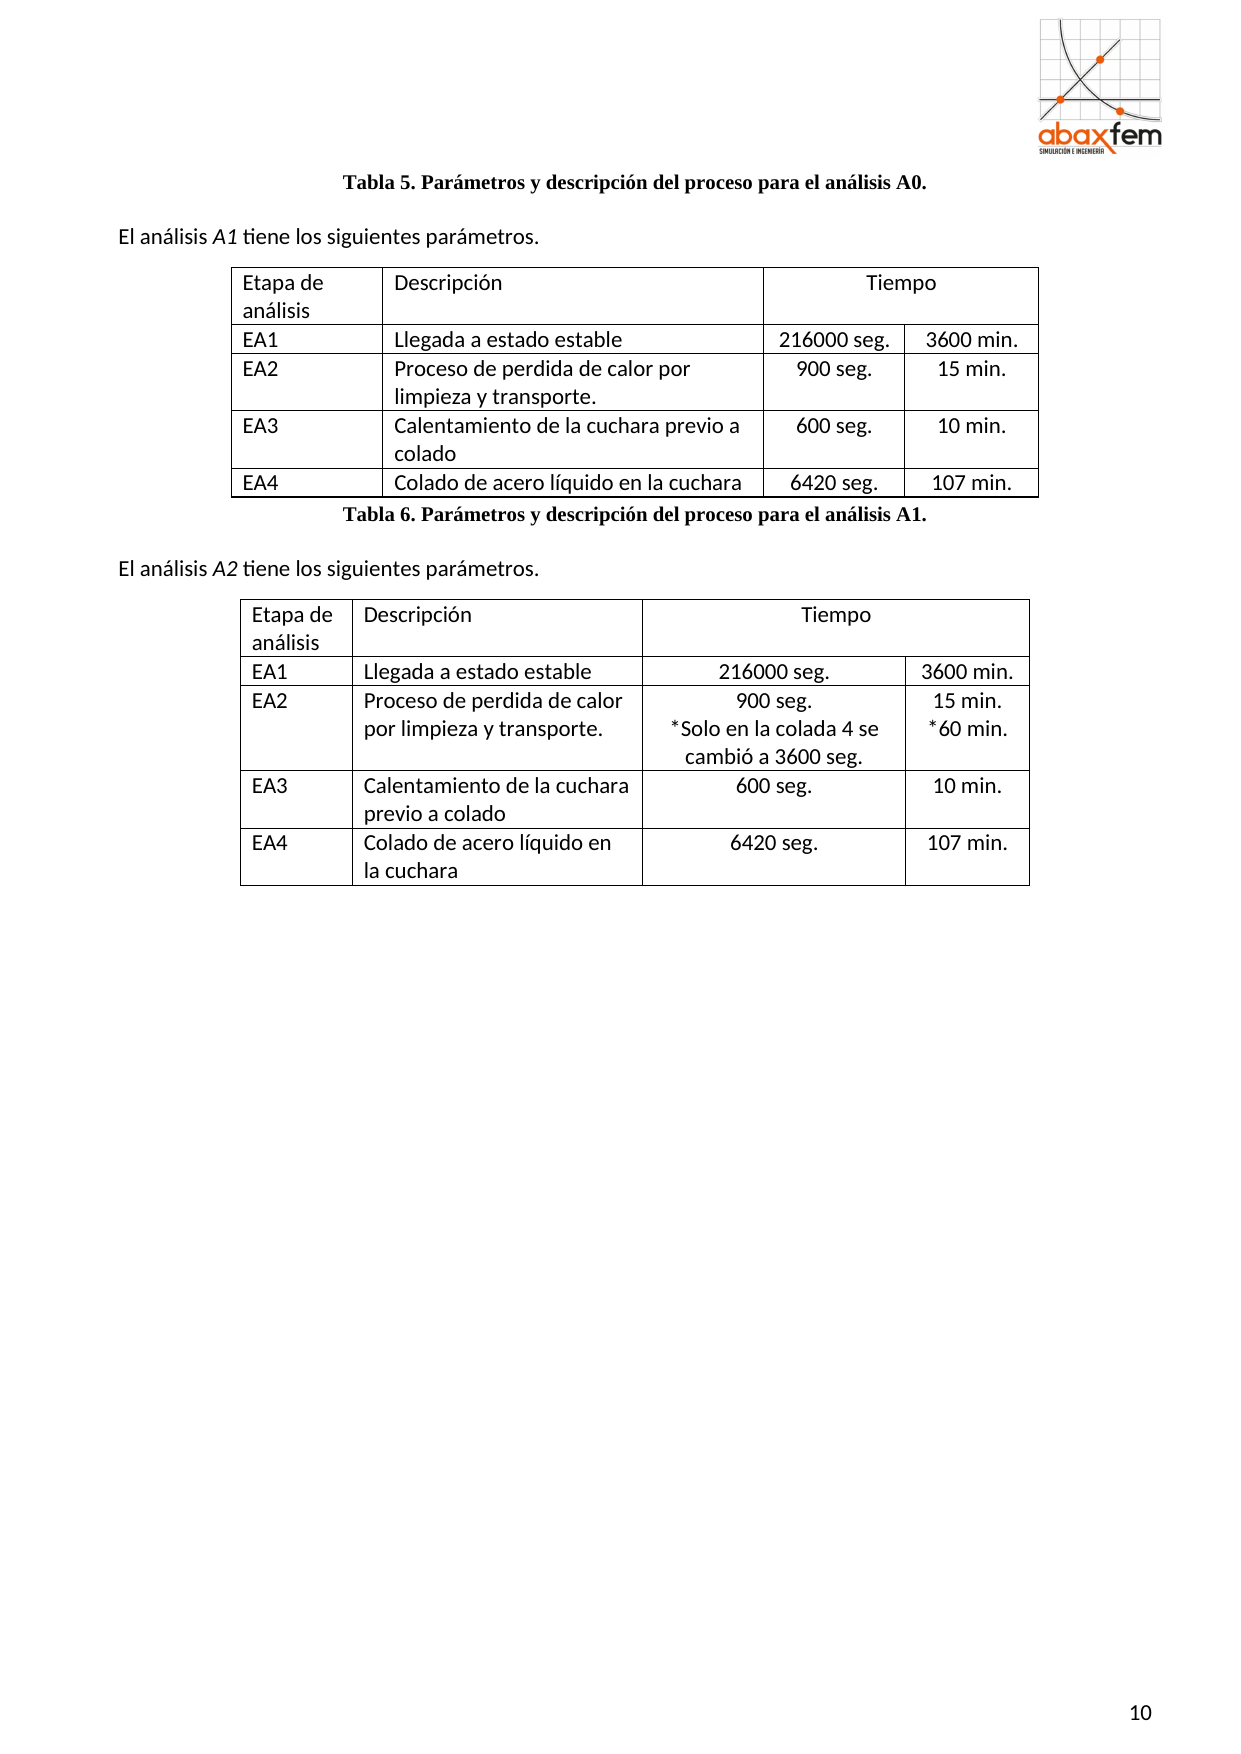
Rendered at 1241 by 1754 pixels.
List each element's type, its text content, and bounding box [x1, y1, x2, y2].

table_header Descripción [383, 268, 763, 324]
table_cell 6420 seg. [643, 829, 905, 884]
picture [1035, 15, 1165, 158]
table_header Tiempo [643, 600, 1029, 656]
table_header Etapa de análisis [232, 268, 382, 324]
table_cell 3600 min. [906, 657, 1029, 685]
table_cell EA2 [232, 354, 382, 410]
table_cell 10 min. [906, 771, 1029, 827]
table_cell Llegada a estado estable [353, 657, 642, 685]
table_cell EA3 [232, 411, 382, 467]
table_header Tiempo [764, 268, 1038, 324]
table_cell EA2 [241, 686, 352, 770]
table_cell 216000 seg. [643, 657, 905, 685]
table_cell Colado de acero líquido en la cuchara [353, 829, 642, 884]
table_cell 600 seg. [643, 771, 905, 827]
table_header Descripción [353, 600, 642, 656]
table_cell Calentamiento de la cuchara previo a colado [353, 771, 642, 827]
text El análisis A2 tiene los siguientes parámetros. [118, 554, 1152, 582]
table_cell EA1 [241, 657, 352, 685]
table_cell 15 min. *60 min. [906, 686, 1029, 770]
text Tabla 5. Parámetros y descripción del proceso para el análisis A0. [118, 170, 1152, 194]
table_cell 600 seg. [764, 411, 904, 467]
table_header Etapa de análisis [241, 600, 352, 656]
table_cell 107 min. [905, 469, 1038, 496]
table_cell EA3 [241, 771, 352, 827]
table_cell EA4 [241, 829, 352, 884]
table_cell Calentamiento de la cuchara previo a colado [383, 411, 763, 467]
text Tabla 6. Parámetros y descripción del proceso para el análisis A1. [118, 502, 1152, 526]
table_cell EA1 [232, 325, 382, 353]
table_cell EA4 [232, 469, 382, 496]
table_cell Proceso de perdida de calor por limpieza y transporte. [383, 354, 763, 410]
table_cell 900 seg. [764, 354, 904, 410]
table_cell 216000 seg. [764, 325, 904, 353]
text El análisis A1 tiene los siguientes parámetros. [118, 222, 1152, 250]
table_cell 107 min. [906, 829, 1029, 884]
table_cell 15 min. [905, 354, 1038, 410]
table_cell Proceso de perdida de calor por limpieza y transporte. [353, 686, 642, 770]
table_cell 10 min. [905, 411, 1038, 467]
table_cell 3600 min. [905, 325, 1038, 353]
table_cell Llegada a estado estable [383, 325, 763, 353]
table_cell Colado de acero líquido en la cuchara [383, 469, 763, 496]
table_cell 6420 seg. [764, 469, 904, 496]
table_cell 900 seg. *Solo en la colada 4 se cambió a 3600 seg. [643, 686, 905, 770]
